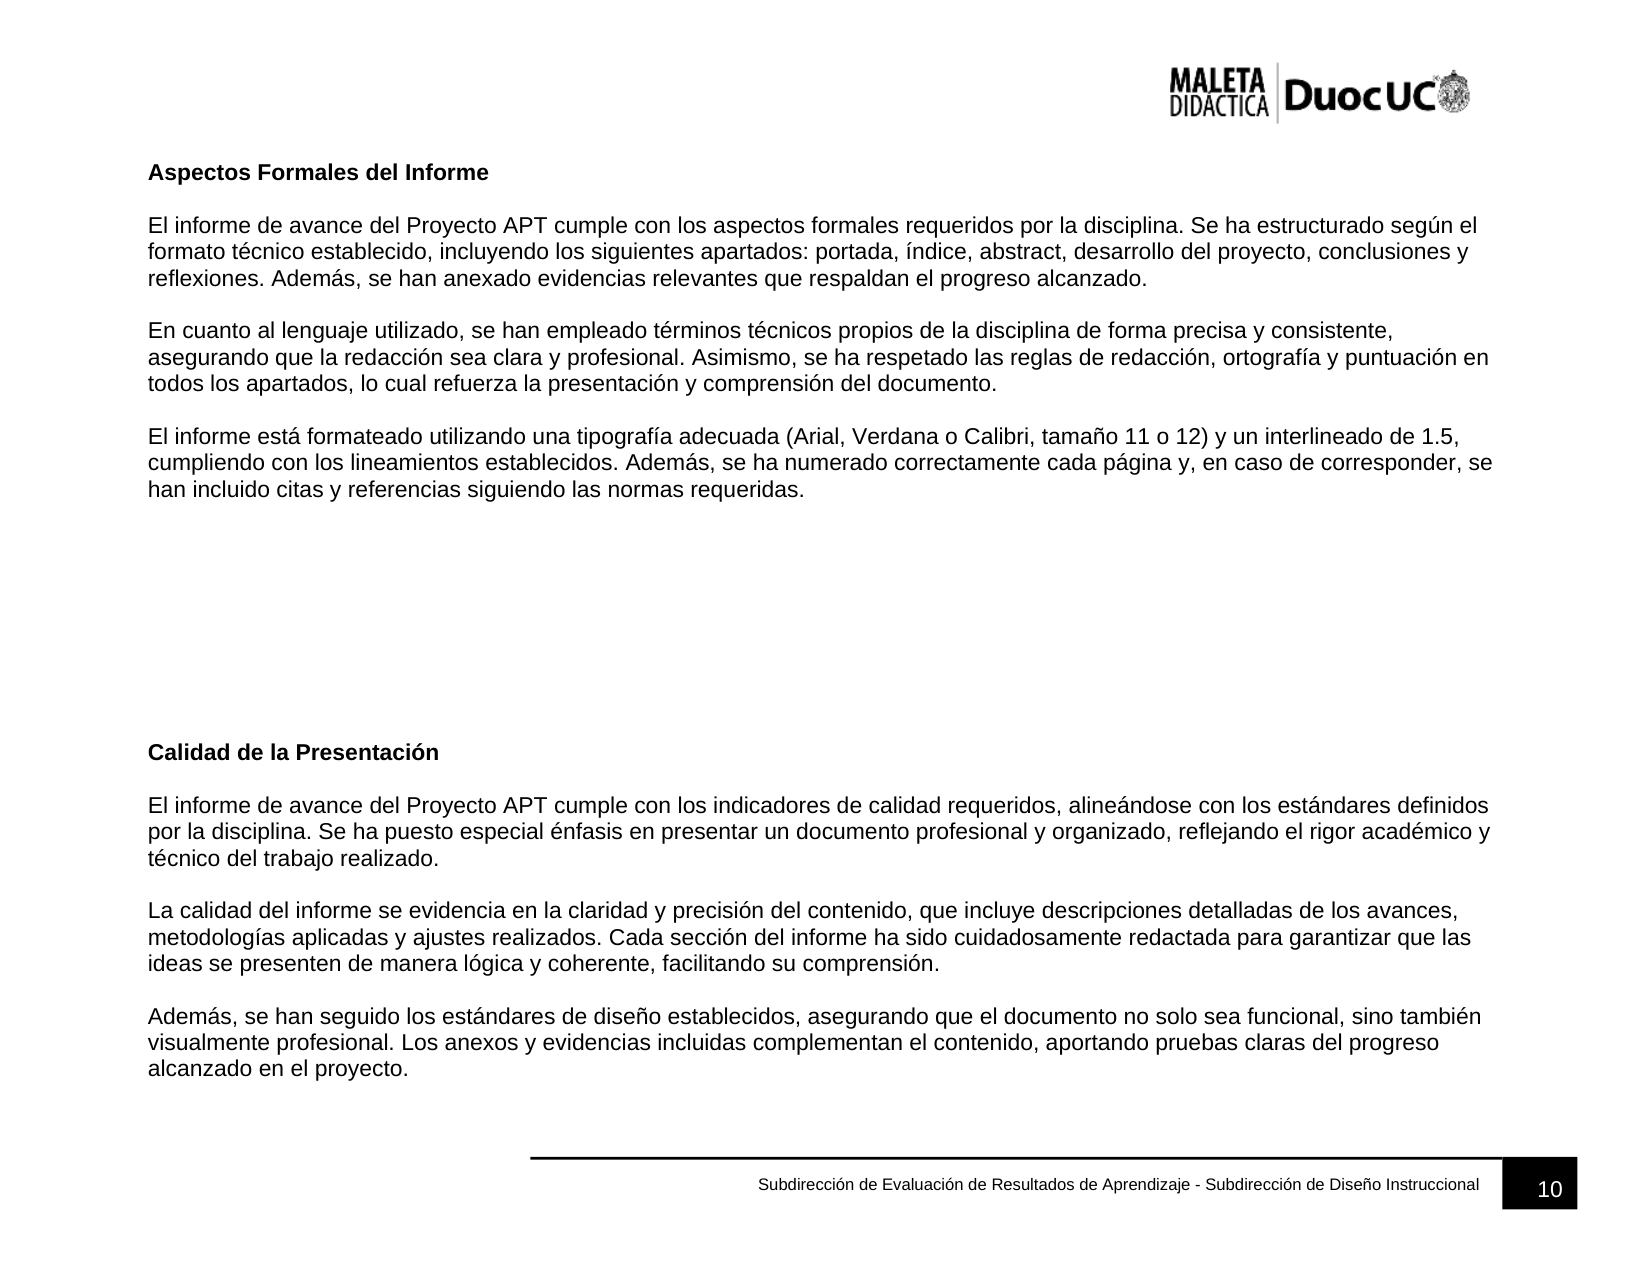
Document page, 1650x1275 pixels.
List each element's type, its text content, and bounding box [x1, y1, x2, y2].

text Además, se han seguido los estándares de diseño establecidos, asegurando que el documento no solo sea funcional, sino también visualmente profesional. Los anexos y evidencias incluidas complementan el contenido, aportando pruebas claras del progreso alcanzado en el proyecto. [148, 1003, 1502, 1082]
text El informe de avance del Proyecto APT cumple con los aspectos formales requeridos por la disciplina. Se ha estructurado según el formato técnico establecido, incluyendo los siguientes apartados: portada, índice, abstract, desarrollo del proyecto, conclusiones y reflexiones. Además, se han anexado evidencias relevantes que respaldan el progreso alcanzado. [148, 212, 1502, 291]
text La calidad del informe se evidencia en la claridad y precisión del contenido, que incluye descripciones detalladas de los avances, metodologías aplicadas y ajustes realizados. Cada sección del informe ha sido cuidadosamente redactada para garantizar que las ideas se presenten de manera lógica y coherente, facilitando su comprensión. [148, 897, 1502, 976]
text Aspectos Formales del Informe [148, 159, 1502, 186]
picture [1162, 54, 1478, 130]
text En cuanto al lenguaje utilizado, se han empleado términos técnicos propios de la disciplina de forma precisa y consistente, asegurando que la redacción sea clara y profesional. Asimismo, se ha respetado las reglas de redacción, ortografía y puntuación en todos los apartados, lo cual refuerza la presentación y comprensión del documento. [148, 317, 1502, 396]
text Calidad de la Presentación [148, 739, 1502, 765]
text El informe de avance del Proyecto APT cumple con los indicadores de calidad requeridos, alineándose con los estándares definidos por la disciplina. Se ha puesto especial énfasis en presentar un documento profesional y organizado, reflejando el rigor académico y técnico del trabajo realizado. [148, 792, 1502, 871]
text El informe está formateado utilizando una tipografía adecuada (Arial, Verdana o Calibri, tamaño 11 o 12) y un interlineado de 1.5, cumpliendo con los lineamientos establecidos. Además, se ha numerado correctamente cada página y, en caso de corresponder, se han incluido citas y referencias siguiendo las normas requeridas. [148, 423, 1502, 502]
